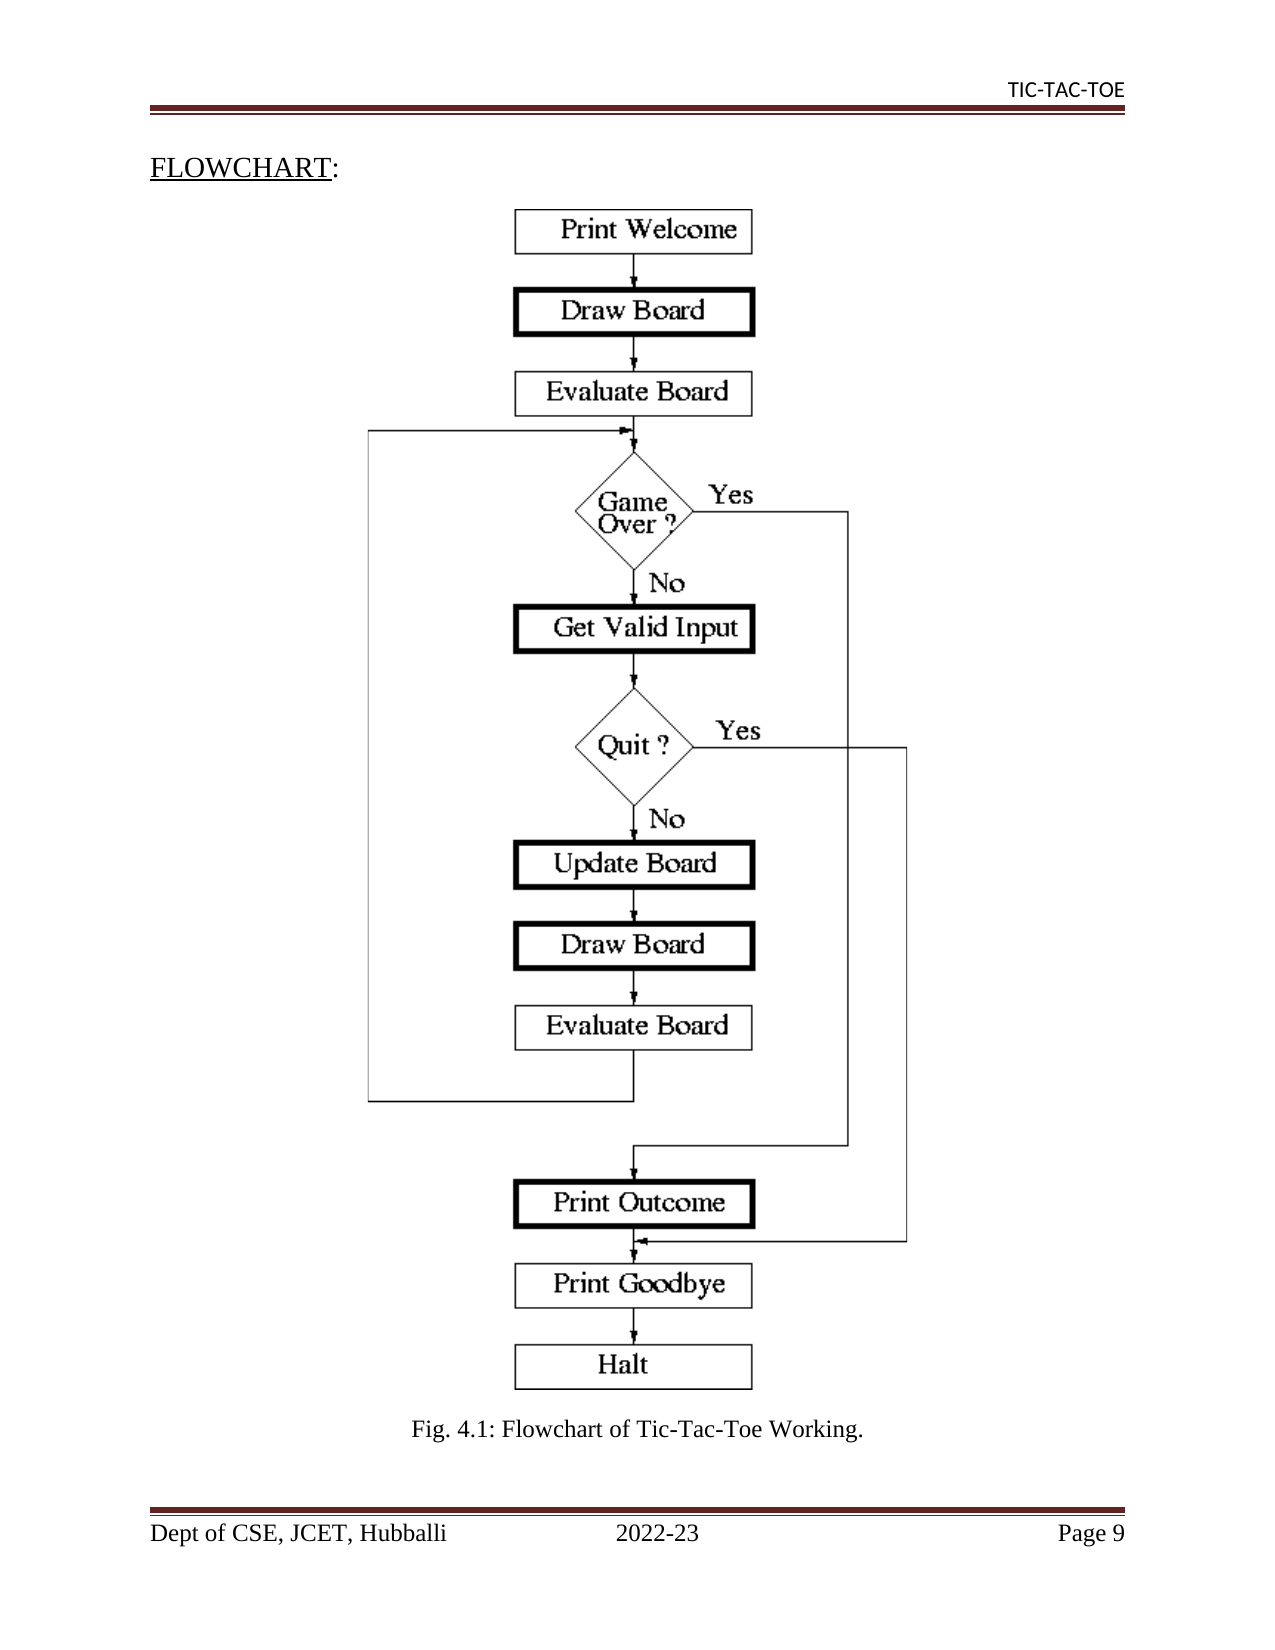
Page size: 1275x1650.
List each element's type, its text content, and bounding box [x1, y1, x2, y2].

text FLOWCHART: [150, 150, 1125, 183]
picture [367, 209, 908, 1390]
text Fig. 4.1: Flowchart of Tic-Tac-Toe Working. [150, 1414, 1125, 1443]
